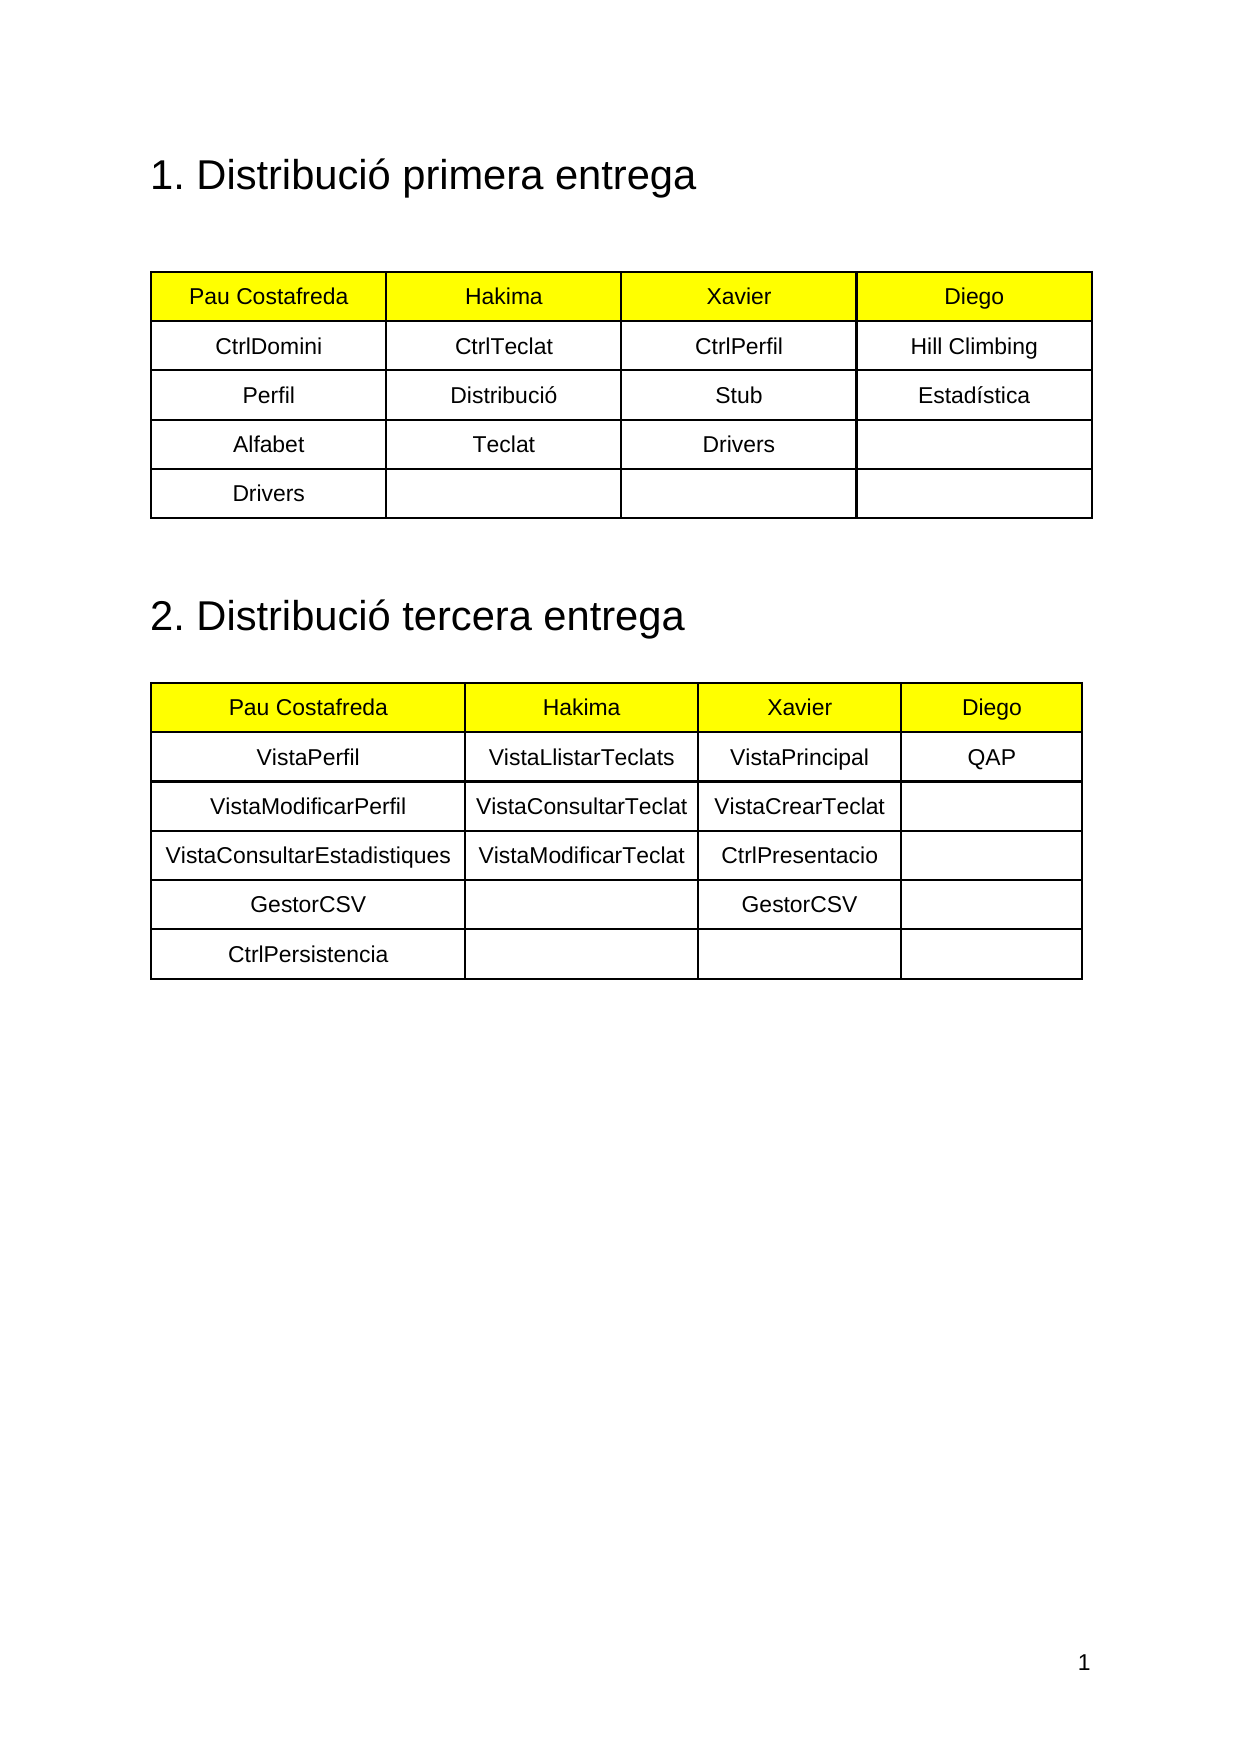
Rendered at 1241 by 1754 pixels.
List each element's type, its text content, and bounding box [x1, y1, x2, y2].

table_cell [622, 470, 855, 517]
table_cell [466, 881, 697, 928]
table_cell Teclat [387, 421, 620, 468]
table_cell VistaCrearTeclat [699, 783, 900, 829]
table_header Hakima [387, 273, 620, 320]
table_cell GestorCSV [152, 881, 464, 928]
table_cell [387, 470, 620, 517]
table_cell CtrlPersistencia [152, 930, 464, 977]
table_cell VistaConsultarTeclat [466, 783, 697, 829]
table_cell VistaModificarPerfil [152, 783, 464, 829]
table_cell QAP [902, 733, 1081, 780]
table_cell CtrlPerfil [622, 322, 855, 369]
table_cell VistaPerfil [152, 733, 464, 780]
subtitle 2. Distribució tercera entrega [150, 591, 1090, 639]
table_cell Drivers [152, 470, 385, 517]
table_cell Hill Climbing [858, 322, 1091, 369]
table_cell Perfil [152, 371, 385, 419]
table_cell Alfabet [152, 421, 385, 468]
table_cell Distribució [387, 371, 620, 419]
table_cell Estadística [858, 371, 1091, 419]
table_cell [902, 881, 1081, 928]
table_cell CtrlDomini [152, 322, 385, 369]
subtitle 1. Distribució primera entrega [150, 150, 1090, 198]
table_cell VistaConsultarEstadistiques [152, 832, 464, 879]
table_cell Stub [622, 371, 855, 419]
table_header Diego [858, 273, 1091, 320]
table_header Xavier [622, 273, 855, 320]
table_cell CtrlPresentacio [699, 832, 900, 879]
table_cell [699, 930, 900, 977]
table_header Pau Costafreda [152, 684, 464, 731]
table_cell [858, 421, 1091, 468]
table_cell Drivers [622, 421, 855, 468]
table_cell [466, 930, 697, 977]
table_header Pau Costafreda [152, 273, 385, 320]
table_header Diego [902, 684, 1081, 731]
table_cell VistaLlistarTeclats [466, 733, 697, 780]
table_cell [902, 832, 1081, 879]
table_cell GestorCSV [699, 881, 900, 928]
table_cell [902, 930, 1081, 977]
table_header Hakima [466, 684, 697, 731]
table_header Xavier [699, 684, 900, 731]
table_cell CtrlTeclat [387, 322, 620, 369]
table_cell [902, 783, 1081, 829]
table_cell [858, 470, 1091, 517]
table_cell VistaPrincipal [699, 733, 900, 780]
table_cell VistaModificarTeclat [466, 832, 697, 879]
